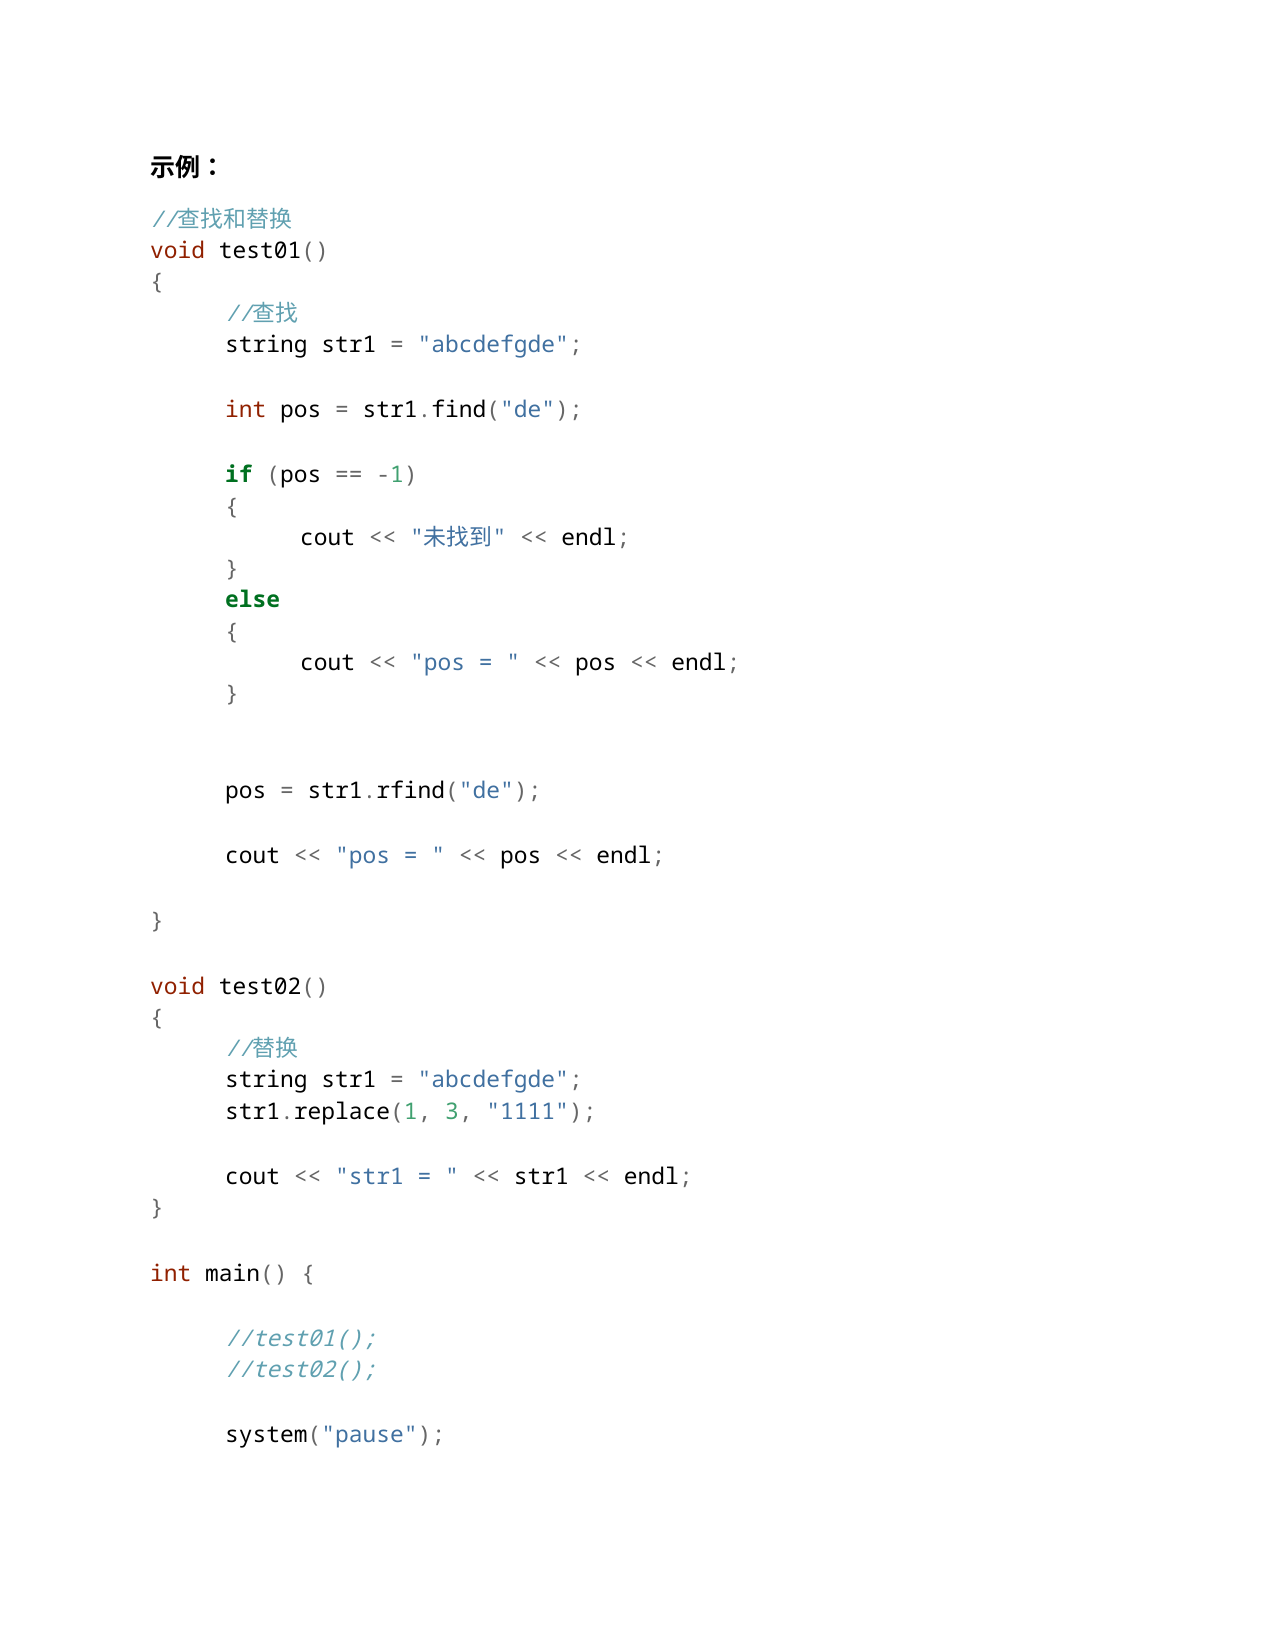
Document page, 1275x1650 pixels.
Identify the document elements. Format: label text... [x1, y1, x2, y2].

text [150, 203, 1125, 1484]
text 示例： [150, 150, 1125, 184]
